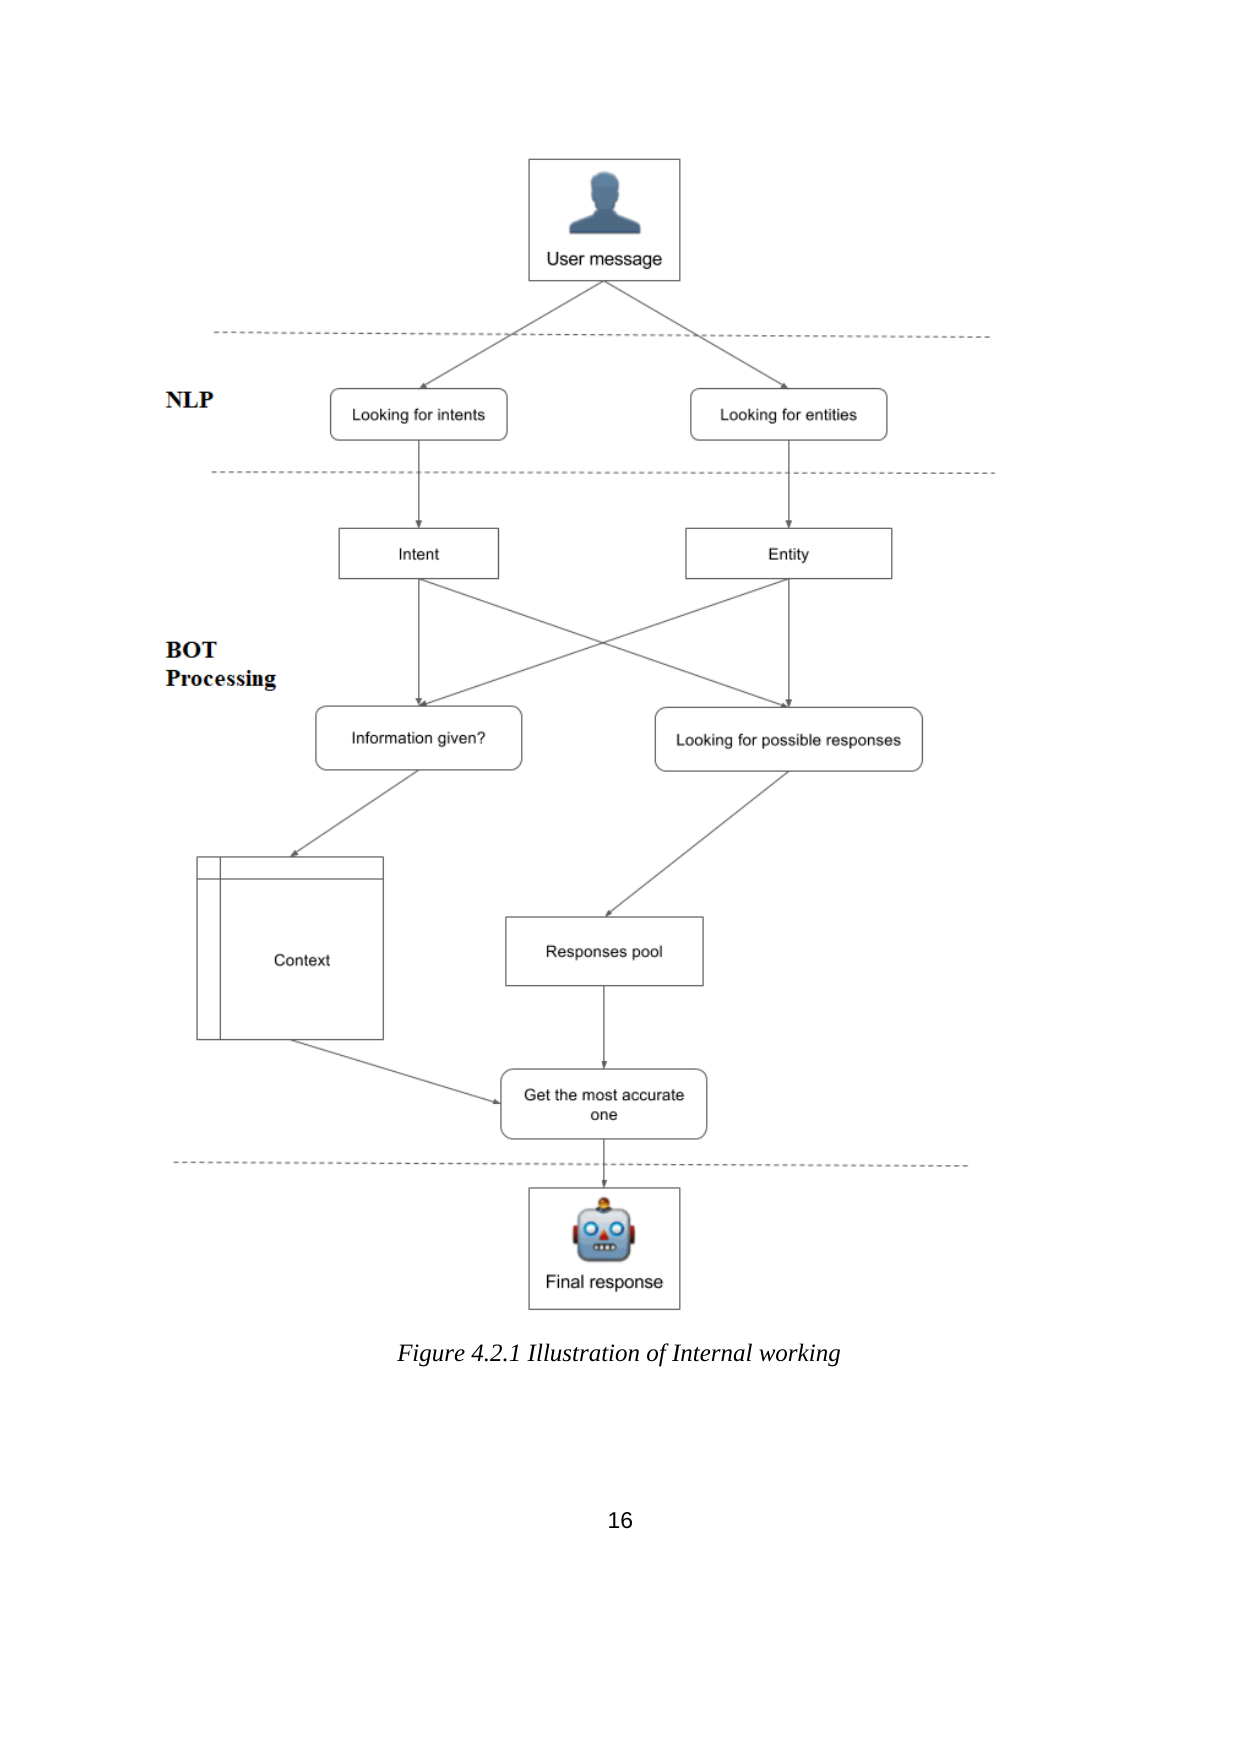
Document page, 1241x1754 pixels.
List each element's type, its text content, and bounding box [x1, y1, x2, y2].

text Figure 4.2.1 Illustration of Internal working [150, 1338, 1090, 1367]
picture [150, 150, 1091, 1326]
